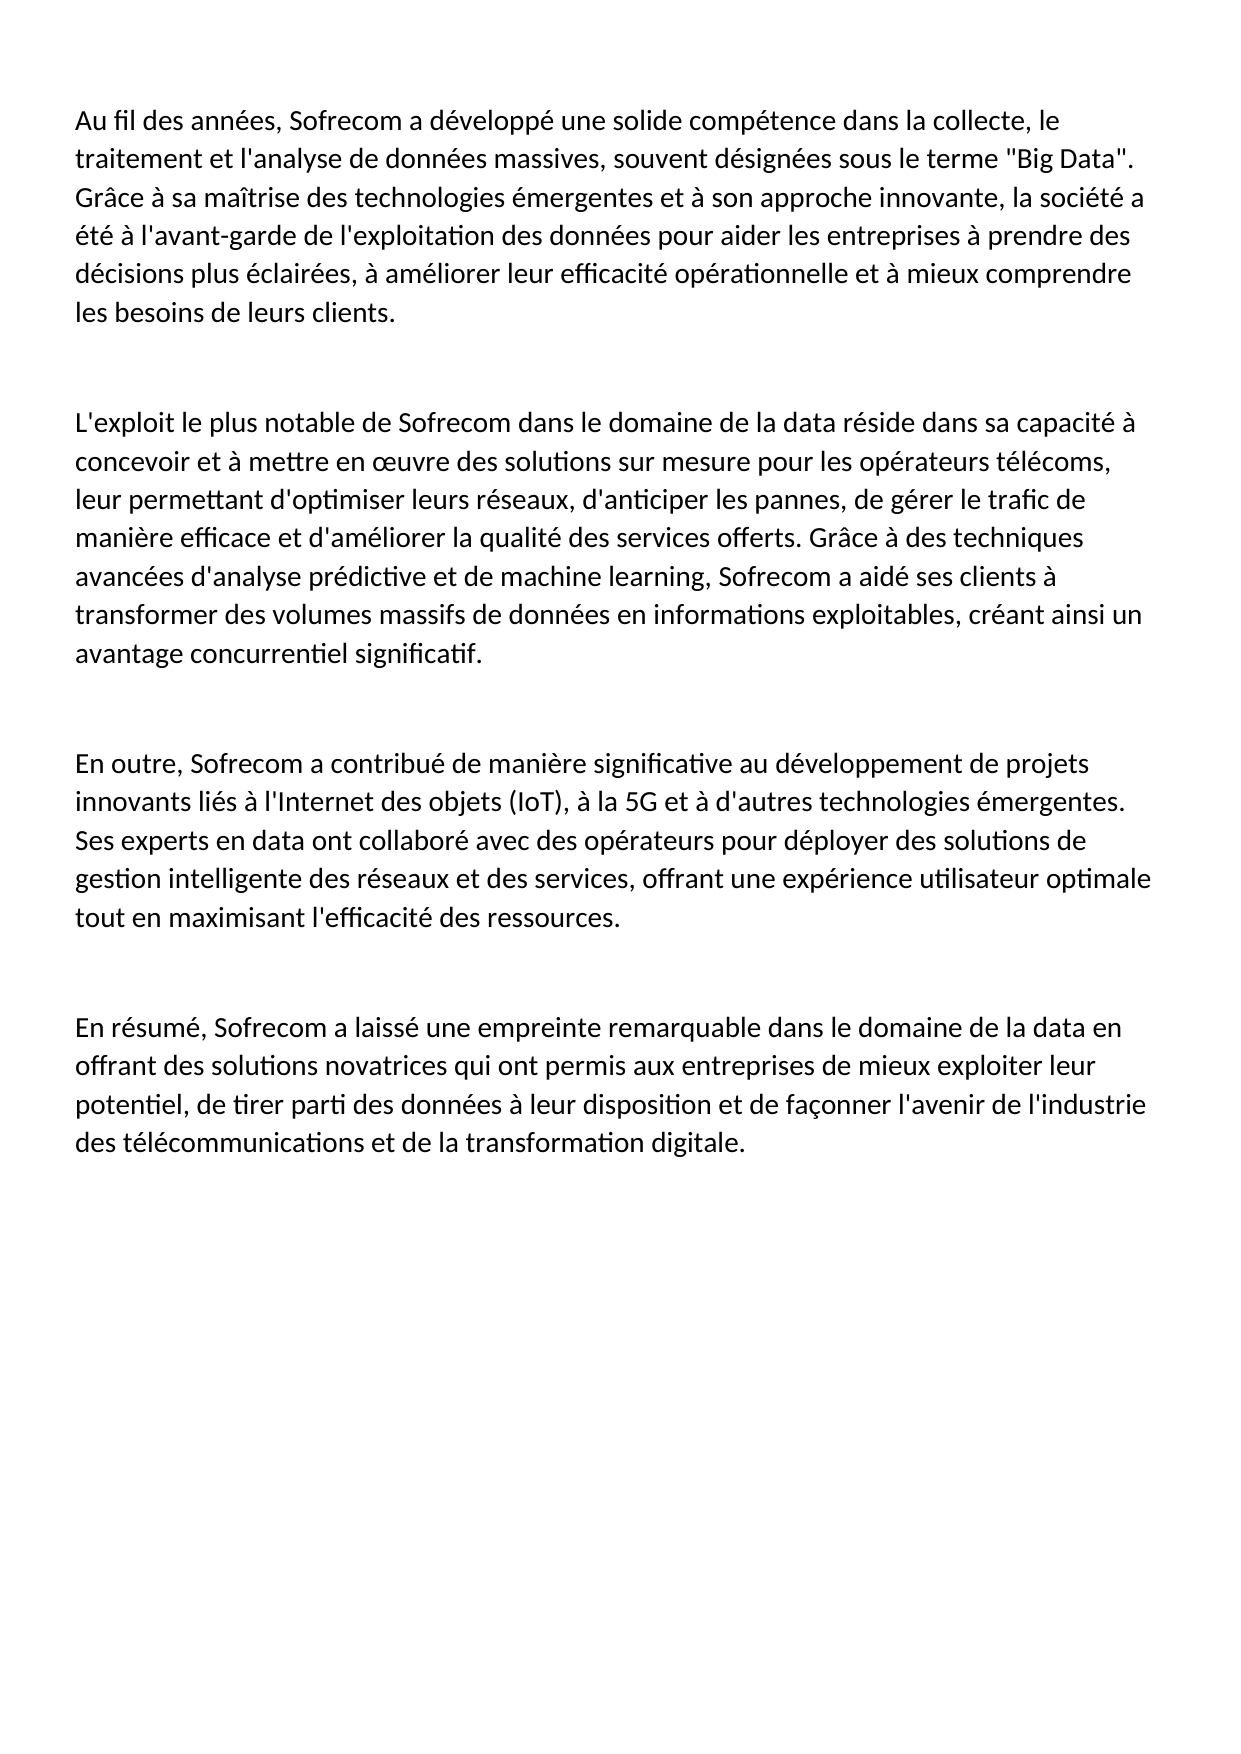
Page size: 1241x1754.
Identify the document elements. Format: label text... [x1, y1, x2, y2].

text L'exploit le plus notable de Sofrecom dans le domaine de la data réside dans sa capacité à concevoir et à mettre en œuvre des solutions sur mesure pour les opérateurs télécoms, leur permettant d'optimiser leurs réseaux, d'anticiper les pannes, de gérer le trafic de manière efficace et d'améliorer la qualité des services offerts. Grâce à des techniques avancées d'analyse prédictive et de machine learning, Sofrecom a aidé ses clients à transformer des volumes massifs de données en informations exploitables, créant ainsi un avantage concurrentiel significatif. [75, 404, 1165, 670]
text En outre, Sofrecom a contribué de manière significative au développement de projets innovants liés à l'Internet des objets (IoT), à la 5G et à d'autres technologies émergentes. Ses experts en data ont collaboré avec des opérateurs pour déployer des solutions de gestion intelligente des réseaux et des services, offrant une expérience utilisateur optimale tout en maximisant l'efficacité des ressources. [75, 745, 1165, 934]
text Au fil des années, Sofrecom a développé une solide compétence dans la collecte, le traitement et l'analyse de données massives, souvent désignées sous le terme "Big Data". Grâce à sa maîtrise des technologies émergentes et à son approche innovante, la société a été à l'avant-garde de l'exploitation des données pour aider les entreprises à prendre des décisions plus éclairées, à améliorer leur efficacité opérationnelle et à mieux comprendre les besoins de leurs clients. [75, 102, 1165, 329]
text En résumé, Sofrecom a laissé une empreinte remarquable dans le domaine de la data en offrant des solutions novatrices qui ont permis aux entreprises de mieux exploiter leur potentiel, de tirer parti des données à leur disposition et de façonner l'avenir de l'industrie des télécommunications et de la transformation digitale. [75, 1009, 1165, 1160]
